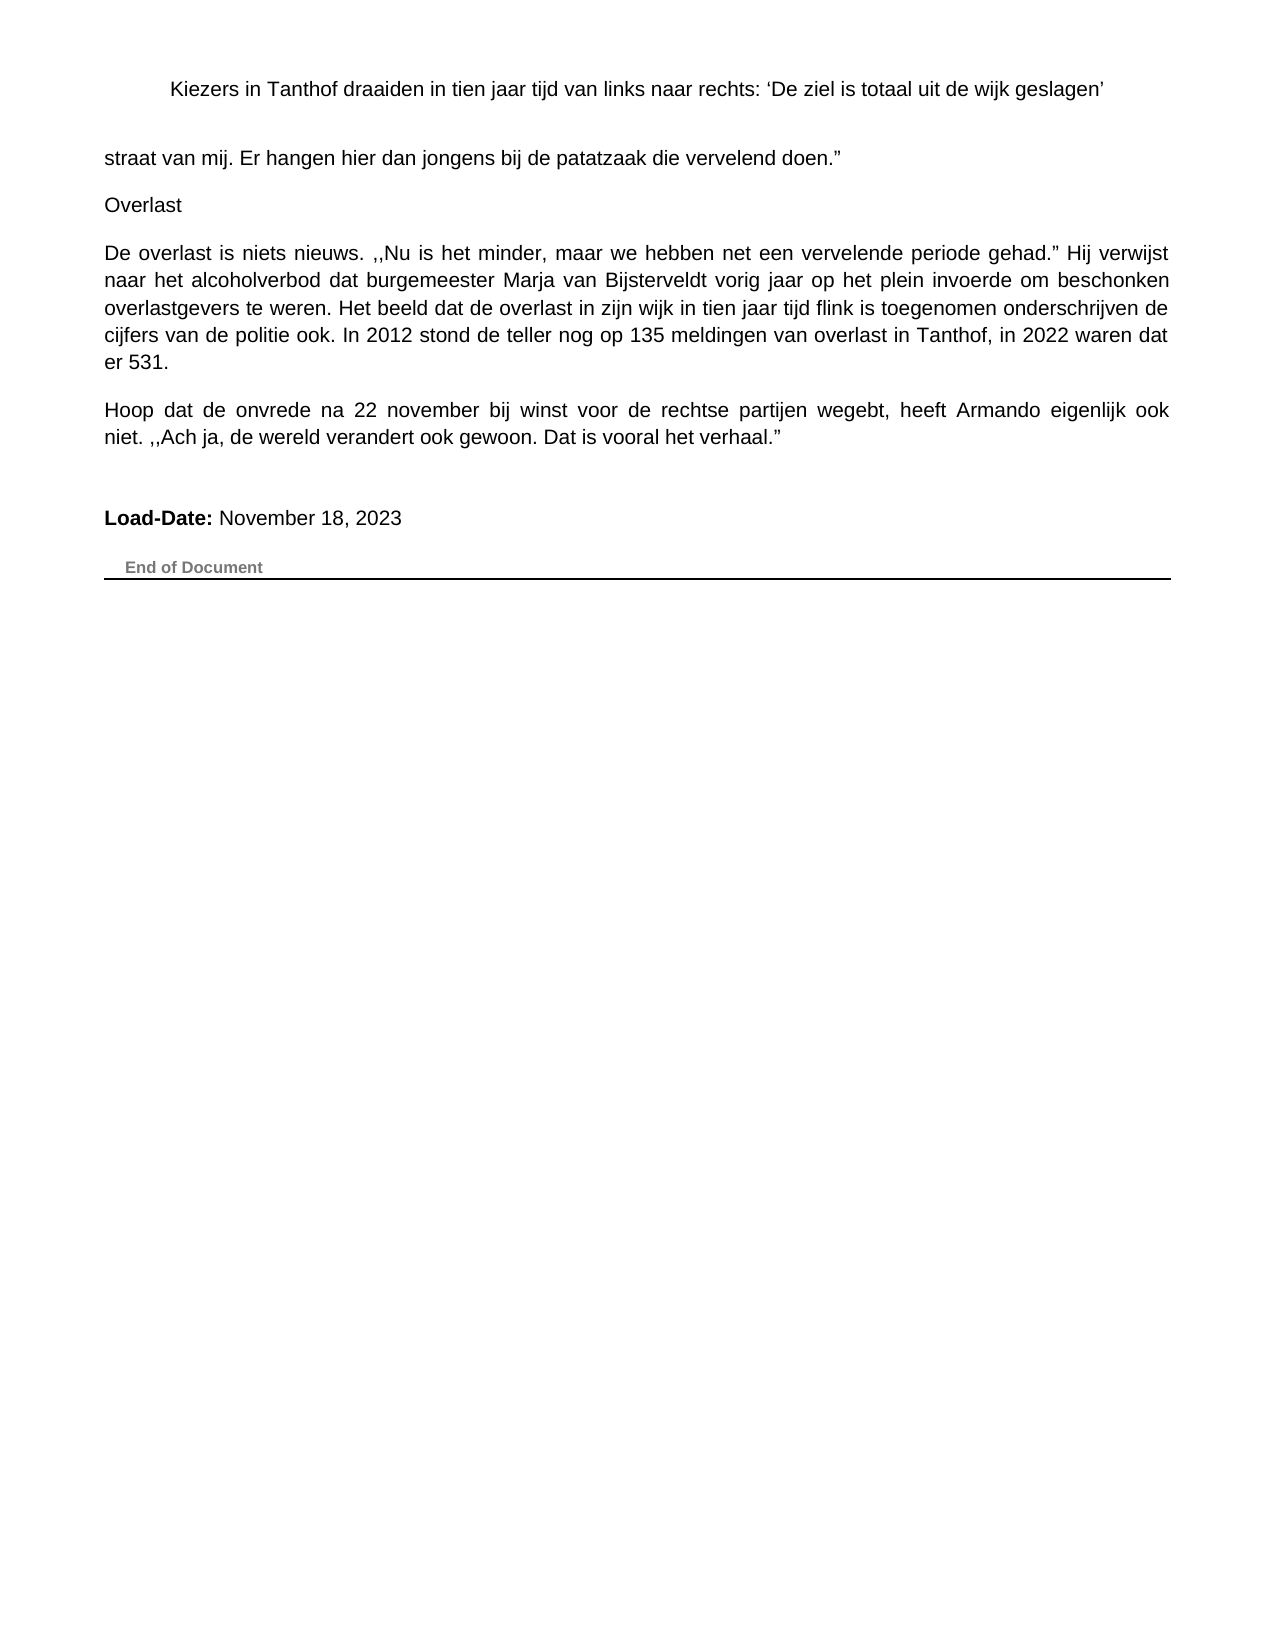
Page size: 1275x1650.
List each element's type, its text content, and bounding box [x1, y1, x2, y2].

text Load-Date: November 18, 2023 [104, 473, 1171, 529]
text Overlast [104, 190, 1171, 217]
text End of Document [125, 558, 1171, 577]
text Hoop dat de onvrede na 22 november bij winst voor de rechtse partijen wegebt, heeft Armando eigenlijk ook niet. ,,Ach ja, de wereld verandert ook gewoon. Dat is vooral het verhaal.” [104, 394, 1171, 448]
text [104, 142, 1171, 169]
text De overlast is niets nieuws. ,,Nu is het minder, maar we hebben net een vervelende periode gehad.” Hij verwijst naar het alcoholverbod dat burgemeester Marja van Bijsterveldt vorig jaar op het plein invoerde om beschonken overlastgevers te weren. Het beeld dat de overlast in zijn wijk in tien jaar tijd flink is toegenomen onderschrijven de cijfers van de politie ook. In 2012 stond de teller nog op 135 meldingen van overlast in Tanthof, in 2022 waren dat er 531. [104, 238, 1171, 373]
